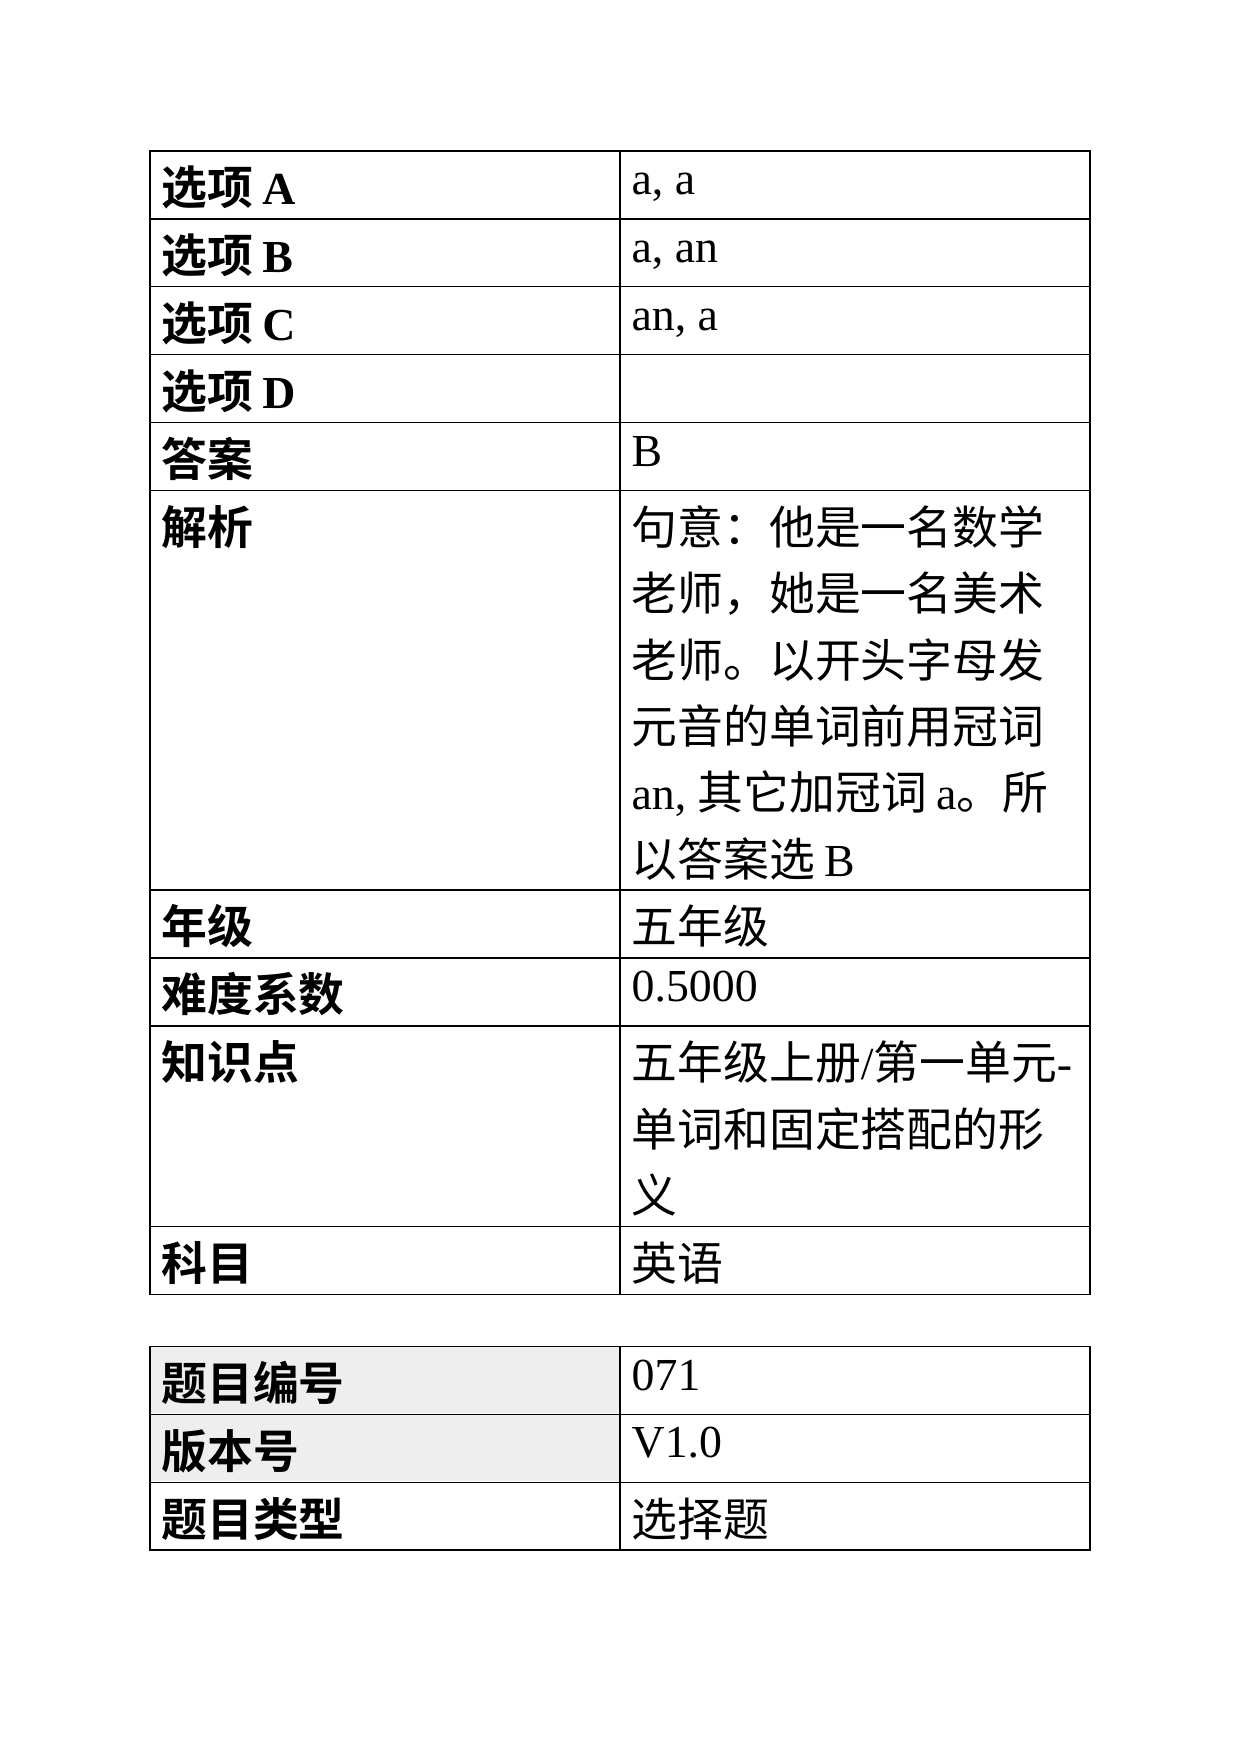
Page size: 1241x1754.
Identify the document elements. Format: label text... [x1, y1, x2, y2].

table_cell 五年级上册/第一单元-单词和固定搭配的形义 [621, 1027, 1089, 1226]
table_cell 选项A [151, 152, 619, 218]
table_cell 五年级 [621, 891, 1089, 957]
table_cell 0.5000 [621, 959, 1089, 1025]
table_cell B [621, 423, 1089, 489]
table_cell an, a [621, 287, 1089, 354]
table_cell 选项B [151, 220, 619, 286]
table_cell [621, 355, 1089, 422]
table_cell a, a [621, 152, 1089, 218]
table_cell 选择题 [621, 1483, 1089, 1549]
table_cell 科目 [151, 1227, 619, 1294]
table_cell 题目类型 [151, 1483, 619, 1549]
table_cell 难度系数 [151, 959, 619, 1025]
table_cell a, an [621, 220, 1089, 286]
table_cell 英语 [621, 1227, 1089, 1294]
table_cell 版本号 [151, 1415, 619, 1481]
table_cell 知识点 [151, 1027, 619, 1226]
table_cell 年级 [151, 891, 619, 957]
table_header 题目编号 [151, 1347, 619, 1413]
table_cell 选项C [151, 287, 619, 354]
table_cell V1.0 [621, 1415, 1089, 1481]
table_cell 解析 [151, 491, 619, 889]
table_cell 答案 [151, 423, 619, 489]
table_cell 句意：他是一名数学老师，她是一名美术老师。以开头字母发元音的单词前用冠词an, 其它加冠词a。所以答案选B [621, 491, 1089, 889]
table_cell 选项D [151, 355, 619, 422]
table_header 071 [621, 1347, 1089, 1413]
